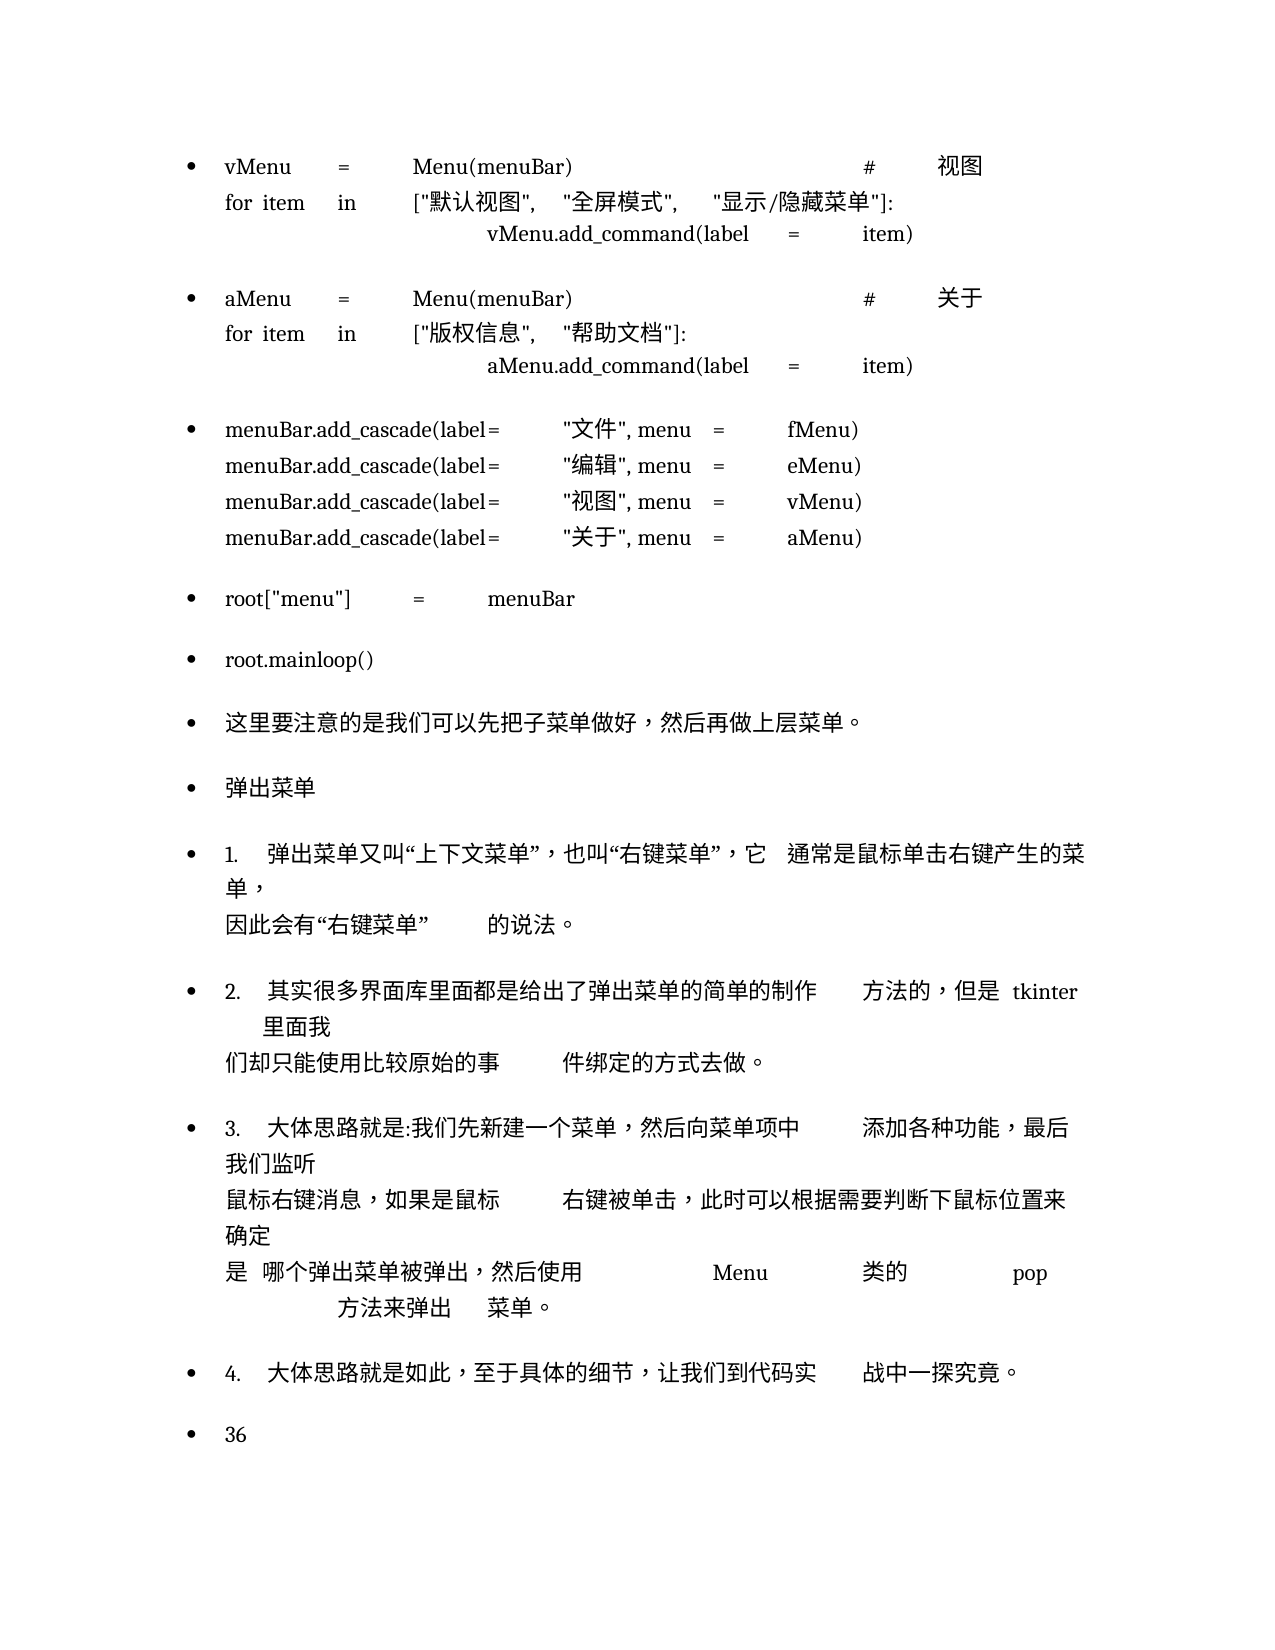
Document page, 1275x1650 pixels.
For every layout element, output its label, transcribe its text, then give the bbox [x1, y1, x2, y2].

list root.mainloop() [187, 646, 1087, 703]
list 弹出菜单 [187, 772, 1087, 834]
list 36 [187, 1422, 1087, 1479]
list vMenu = Menu(menuBar) # 视图 for item in ["默认视图", "全屏模式", "显示/隐藏菜单"]: vMenu.add_command(label = item) [187, 150, 1087, 278]
list 4. ⼤体思路就是如此，⾄于具体的细节，让我们到代码实 战中⼀探究竟。 [187, 1357, 1087, 1418]
list root["menu"] = menuBar [187, 586, 1087, 643]
list 这⾥要注意的是我们可以先把⼦菜单做好，然后再做上层菜单。 [187, 707, 1087, 768]
list menuBar.add_cascade(label = "⽂件", menu = fMenu) menuBar.add_cascade(label = "编辑", menu = eMenu) menuBar.add_cascade(label = "视图", menu = vMenu) menuBar.add_cascade(label = "关于", menu = aMenu) [187, 413, 1087, 582]
list aMenu = Menu(menuBar) # 关于 for item in ["版权信息", "帮助⽂档"]: aMenu.add_command(label = item) [187, 281, 1087, 409]
list 2. 其实很多界⾯库⾥⾯都是给出了弹出菜单的简单的制作 ⽅法的，但是 tkinter ⾥⾯我 们却只能使⽤⽐较原始的事 件绑定的⽅式去做。 [187, 975, 1087, 1108]
list 1. 弹出菜单⼜叫“上下⽂菜单”，也叫“右键菜单”，它 通常是⿏标单击右键产⽣的菜单， 因此会有“右键菜单” 的说法。 [187, 837, 1087, 971]
list 3. ⼤体思路就是:我们先新建⼀个菜单，然后向菜单项中 添加各种功能，最后我们监听 ⿏标右键消息，如果是⿏标 右键被单击，此时可以根据需要判断下⿏标位置来确定 是 哪个弹出菜单被弹出，然后使⽤ Menu 类的 pop ⽅法来弹出 菜单。 [187, 1112, 1087, 1353]
